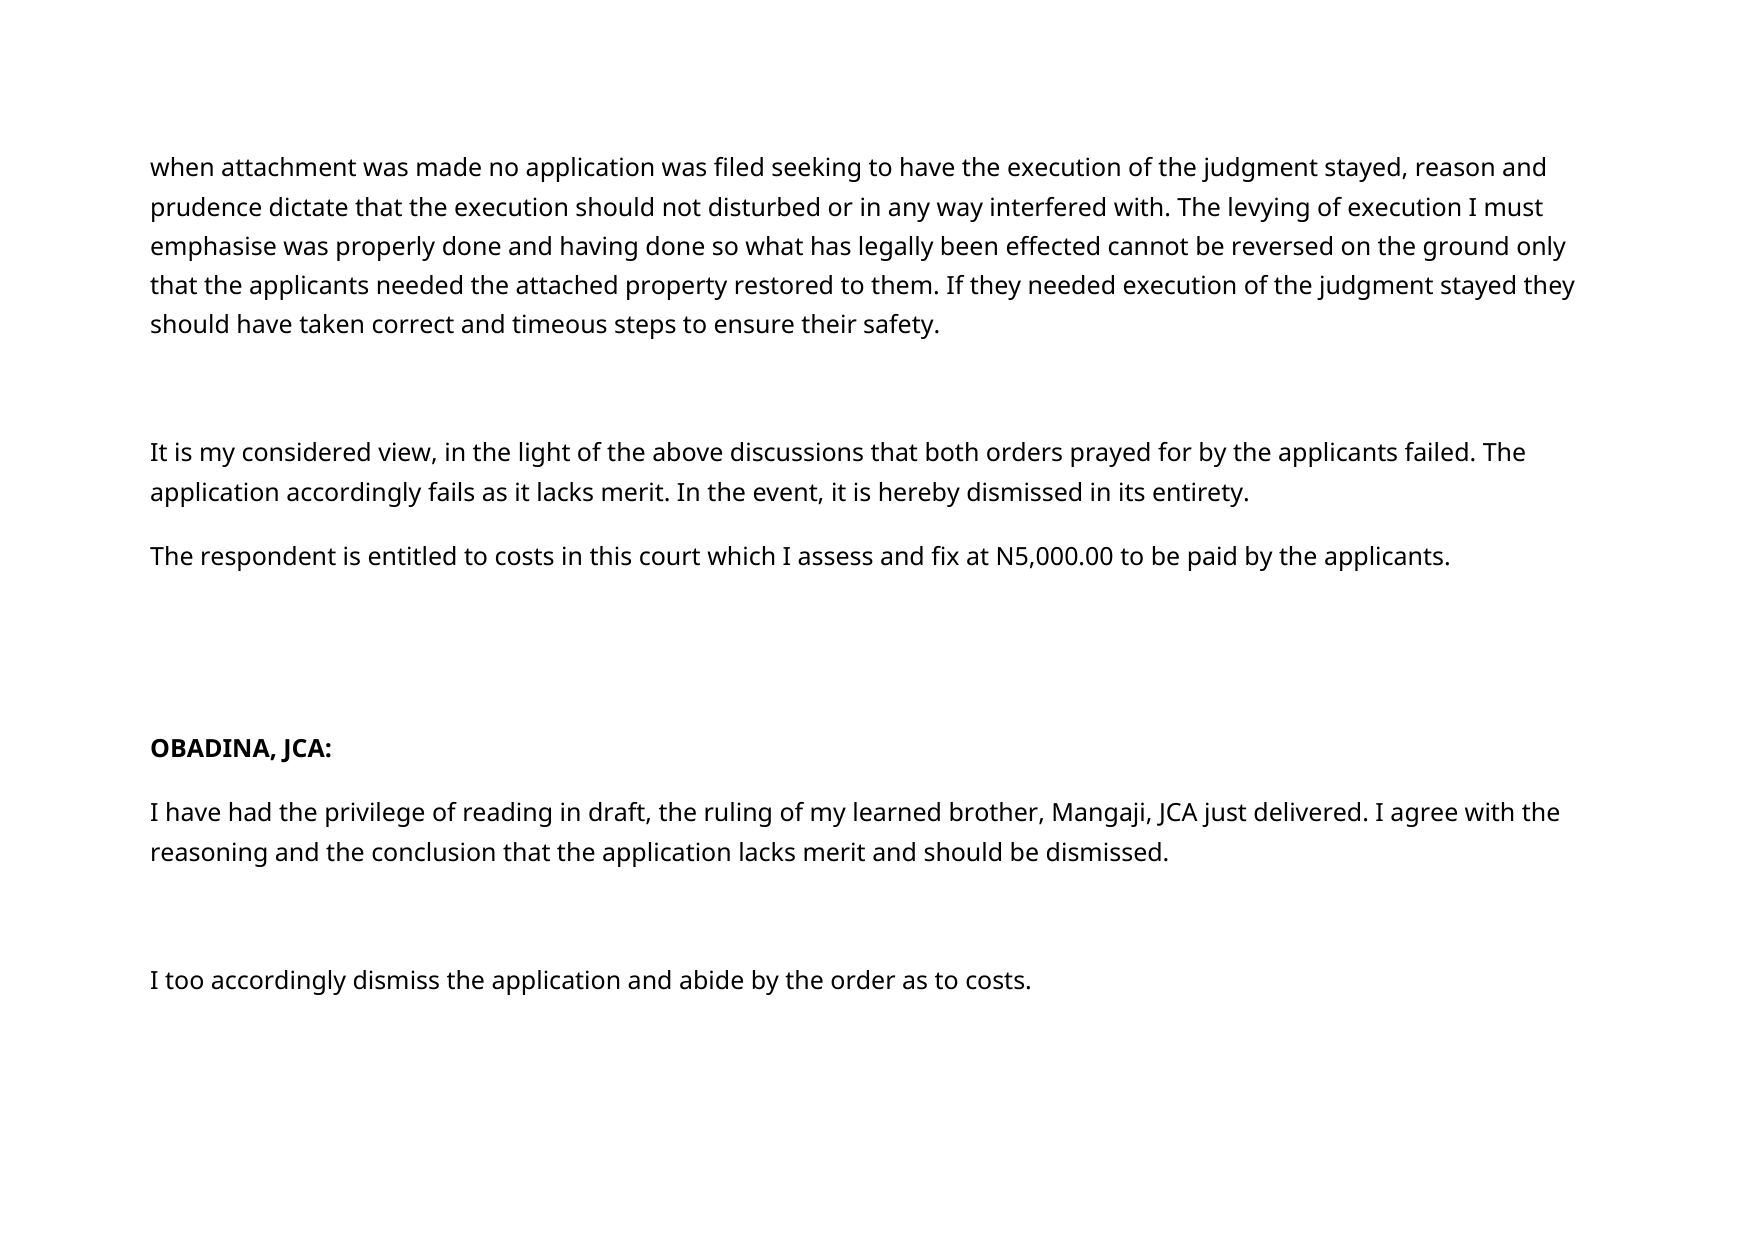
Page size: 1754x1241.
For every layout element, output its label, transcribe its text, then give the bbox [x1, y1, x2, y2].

text It is my considered view, in the light of the above discussions that both orders prayed for by the applicants failed. The application accordingly fails as it lacks merit. In the event, it is hereby dismissed in its entirety. [150, 435, 1604, 508]
text I too accordingly dismiss the application and abide by the order as to costs. [150, 962, 1604, 997]
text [150, 150, 1604, 341]
text I have had the privilege of reading in draft, the ruling of my learned brother, Mangaji, JCA just delivered. I agree with the reasoning and the conclusion that the application lacks merit and should be dismissed. [150, 795, 1604, 868]
text The respondent is entitled to costs in this court which I assess and fix at N5,000.00 to be paid by the applicants. [150, 538, 1604, 572]
text OBADINA, JCA: [150, 731, 1604, 765]
